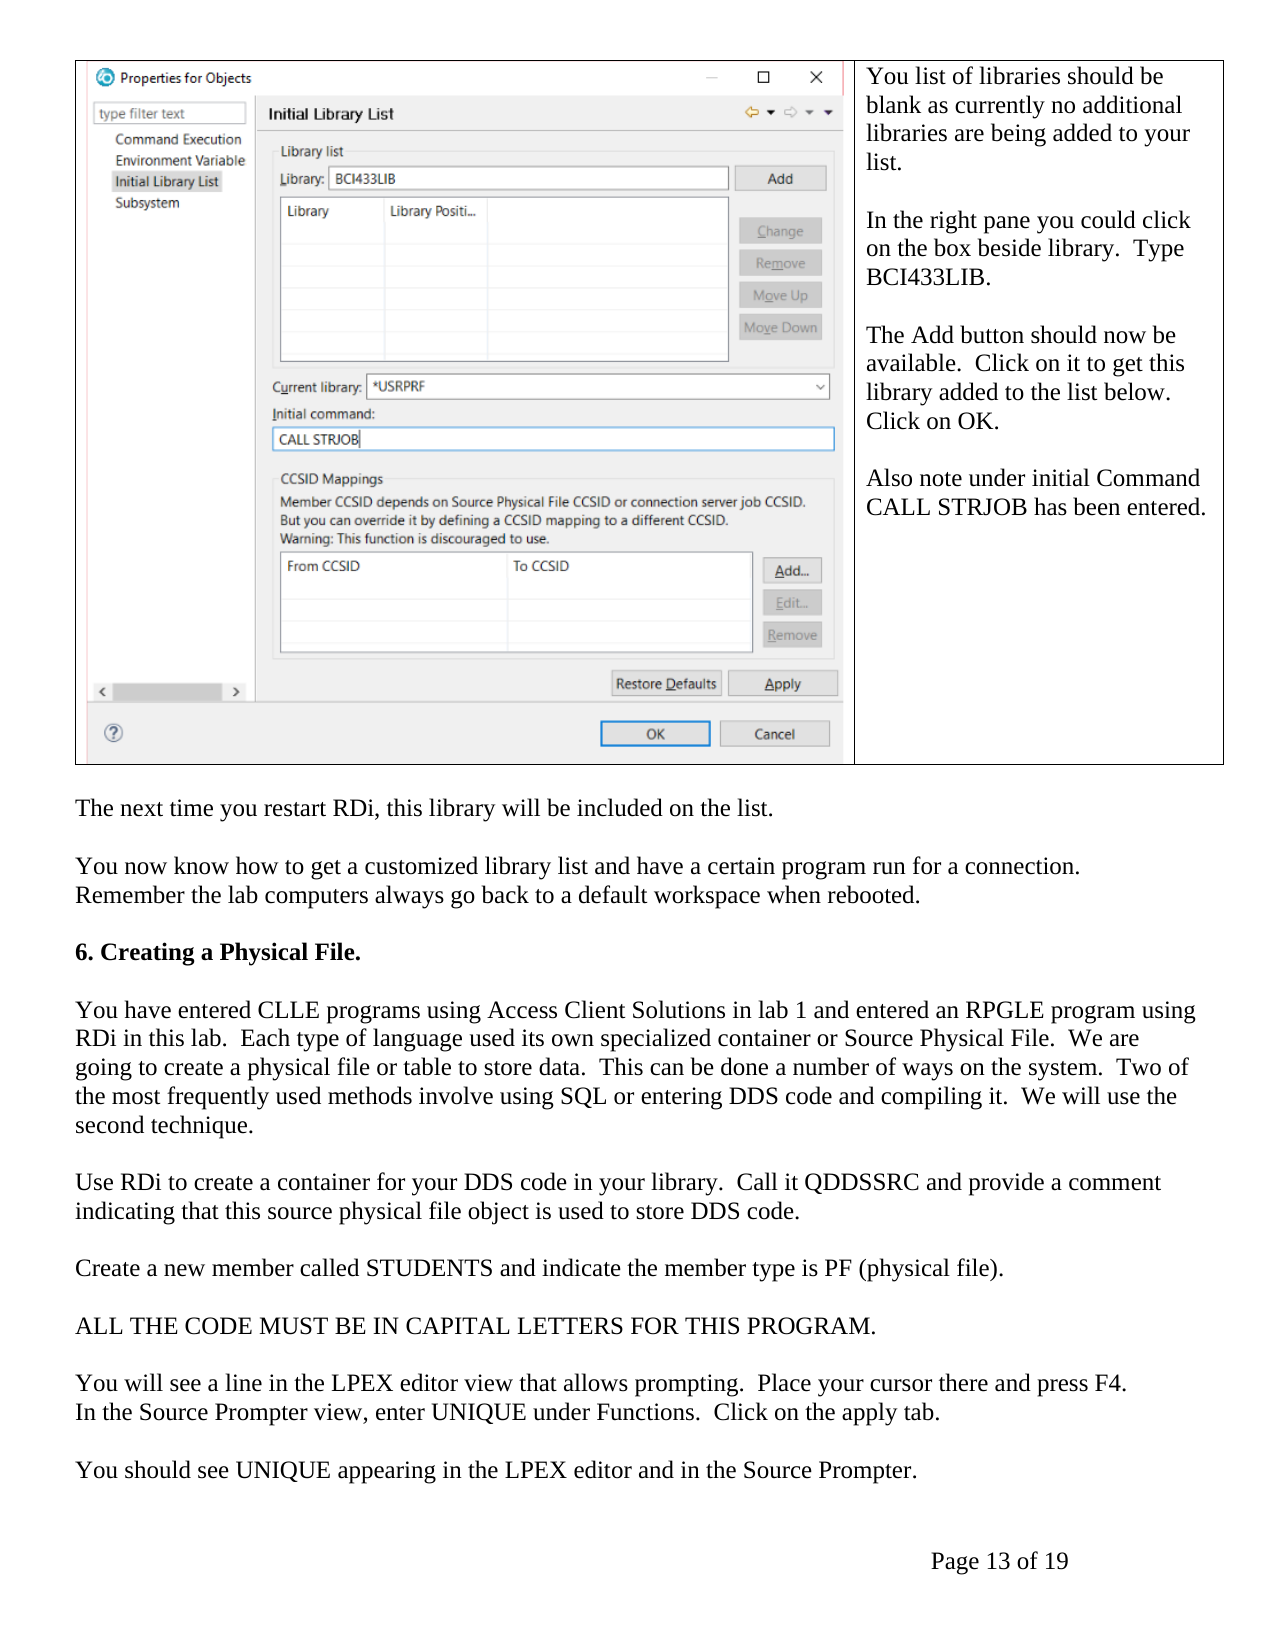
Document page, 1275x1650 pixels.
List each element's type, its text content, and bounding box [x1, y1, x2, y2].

table_header [76, 61, 86, 764]
text You will see a line in the LPEX editor view that allows prompting. Place your cursor there and press F4. [75, 1368, 1200, 1397]
text The next time you restart RDi, this library will be included on the list. [75, 793, 1200, 822]
text You now know how to get a customized library list and have a certain program run for a connection. [75, 851, 1200, 880]
text You should see UNIQUE appearing in the LPEX editor and in the Source Prompter. [75, 1455, 1200, 1483]
text Remember the lab computers always go back to a default workspace when rebooted. [75, 880, 1200, 908]
table_header [844, 61, 854, 764]
text Create a new member called STUDENTS and indicate the member type is PF (physical file). [75, 1253, 1200, 1282]
table_header You list of libraries should be blank as currently no additional libraries are being added to your list. In the right pane you could click on the box beside library. Type BCI433LIB. The Add button should now be available. Click on it to get this library added to the list below. Click on OK. Also note under initial Command CALL STRJOB has been entered. [855, 61, 1223, 764]
text Use RDi to create a container for your DDS code in your library. Call it QDDSSRC and provide a comment indicating that this source physical file object is used to store DDS code. [75, 1167, 1200, 1225]
text In the Source Prompter view, enter UNIQUE under Functions. Click on the apply tab. [75, 1397, 1200, 1426]
text You have entered CLLE programs using Access Client Solutions in lab 1 and entered an RPGLE program using RDi in this lab. Each type of language used its own specialized container or Source Physical File. We are going to create a physical file or table to store data. This can be done a number of ways on the system. Two of the most frequently used methods involve using SQL or entering DDS code and compiling it. We will use the second technique. [75, 995, 1200, 1138]
text ALL THE CODE MUST BE IN CAPITAL LETTERS FOR THIS PROGRAM. [75, 1311, 1200, 1340]
picture [86, 61, 844, 764]
text 6. Creating a Physical File. [75, 937, 1200, 966]
